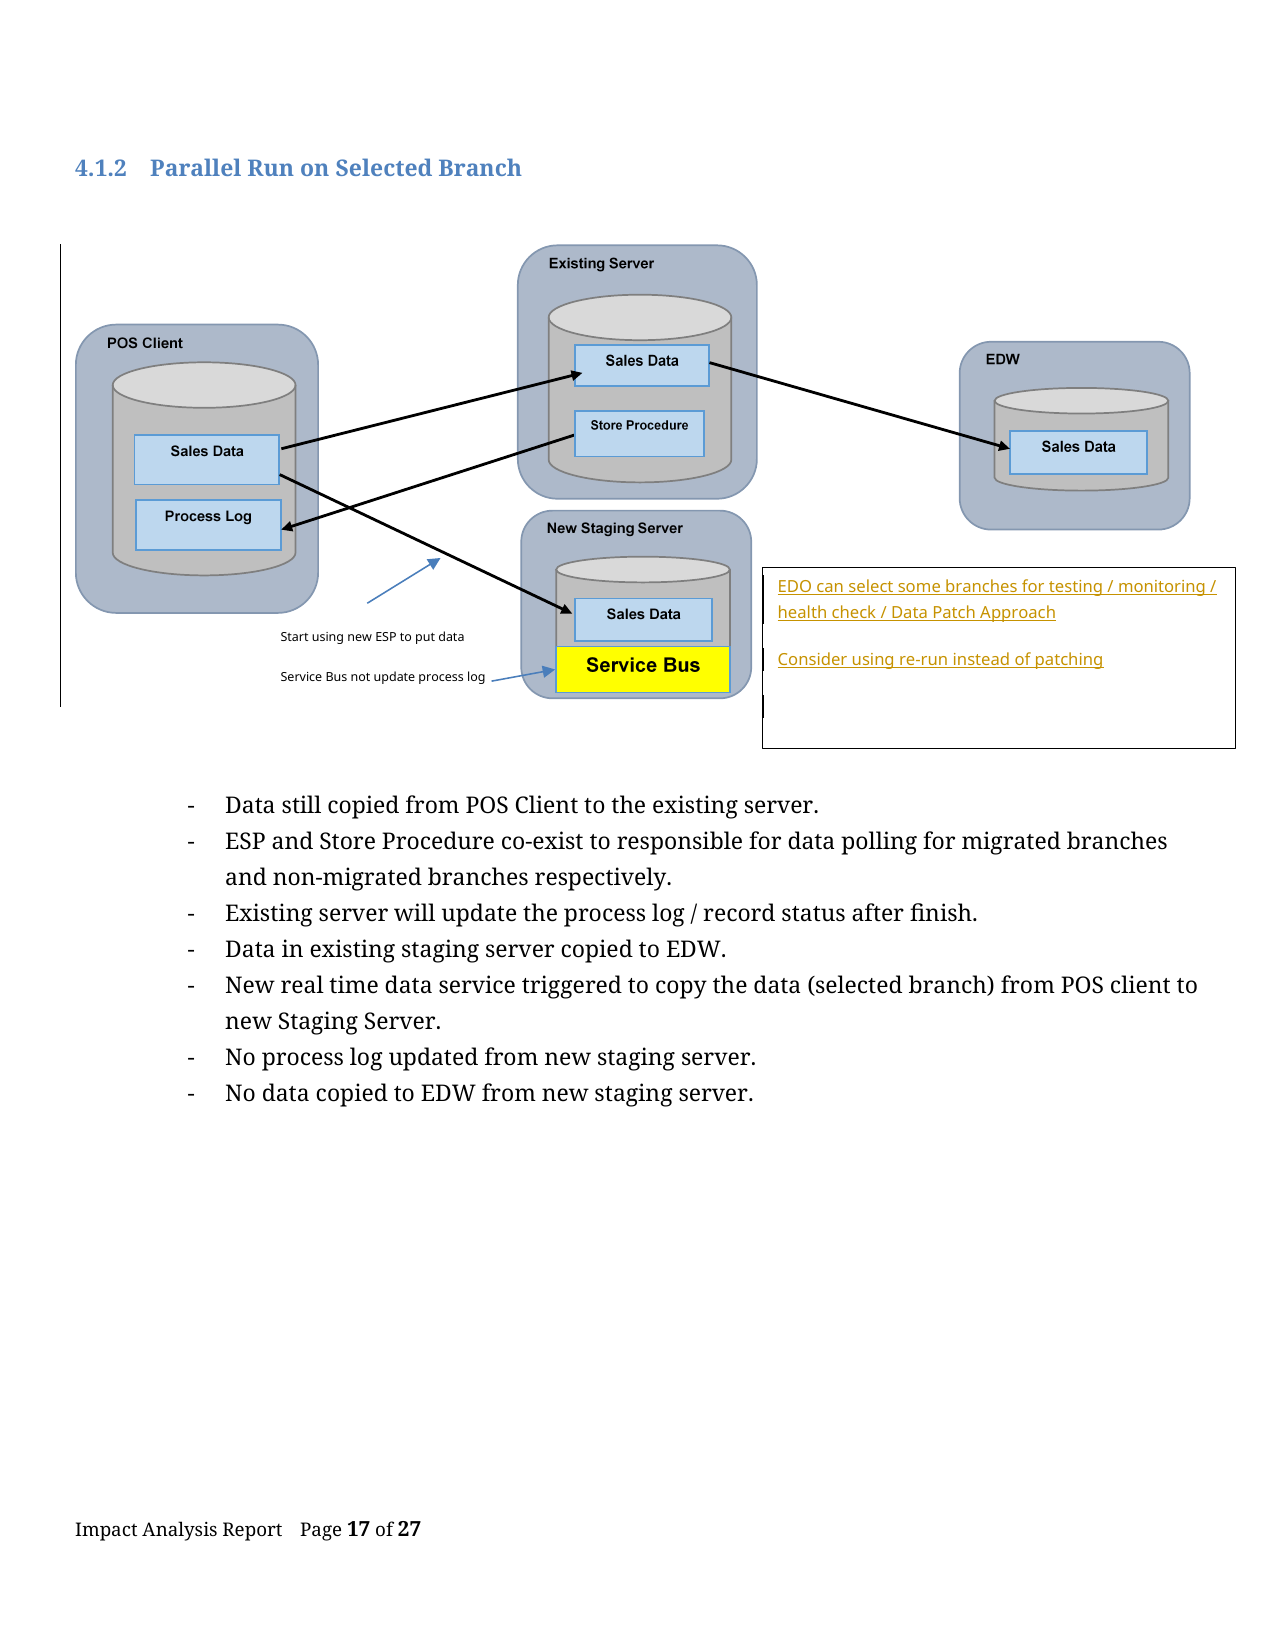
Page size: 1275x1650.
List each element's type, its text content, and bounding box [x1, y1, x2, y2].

list Data in existing staging server copied to EDW. [187, 933, 1200, 964]
list New real time data service triggered to copy the data (selected branch) from POS client to new Staging Server. [187, 969, 1200, 1036]
list No data copied to EDW from new staging server. [187, 1077, 1200, 1108]
list No process log updated from new staging server. [187, 1041, 1200, 1072]
subtitle Parallel Run on Selected Branch [75, 152, 1200, 183]
list Existing server will update the process log / record status after finish. [187, 897, 1200, 928]
list ESP and Store Procedure co-exist to responsible for data polling for migrated branches and non-migrated branches respectively. [187, 825, 1200, 892]
list Data still copied from POS Client to the existing server. [187, 789, 1200, 820]
